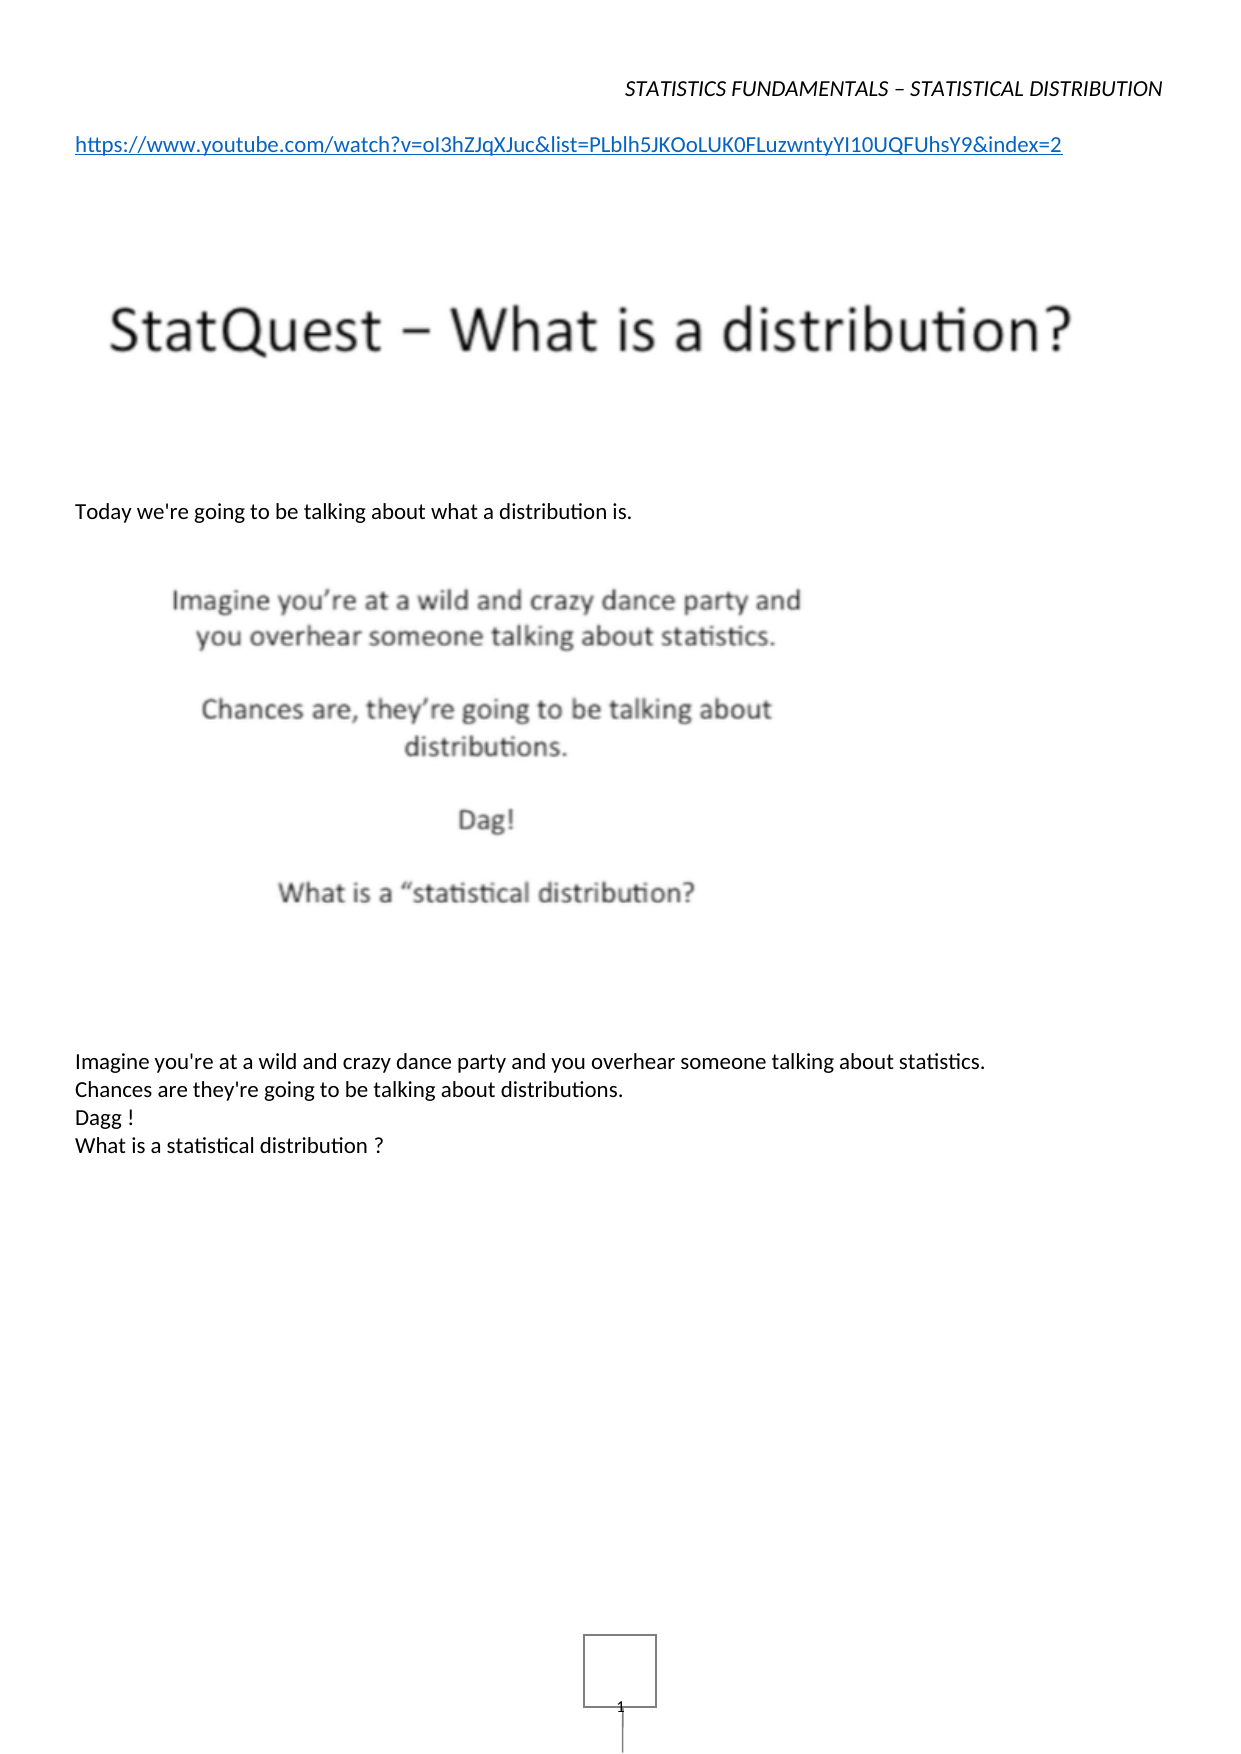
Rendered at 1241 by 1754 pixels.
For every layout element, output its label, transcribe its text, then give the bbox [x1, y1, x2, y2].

picture [75, 185, 1130, 469]
text Chances are they're going to be talking about distributions. [75, 1075, 1165, 1103]
text Dagg ! [75, 1103, 1165, 1131]
text Imagine you're at a wild and crazy dance party and you overhear someone talking about statistics. [75, 1047, 1165, 1075]
text What is a statistical distribution ? [75, 1131, 1165, 1159]
picture [75, 524, 919, 1047]
text Today we're going to be talking about what a distribution is. [75, 497, 1165, 525]
text https://www.youtube.com/watch?v=oI3hZJqXJuc&list=PLblh5JKOoLUK0FLuzwntyYI10UQFUhsY9&index=2 [75, 130, 1165, 158]
